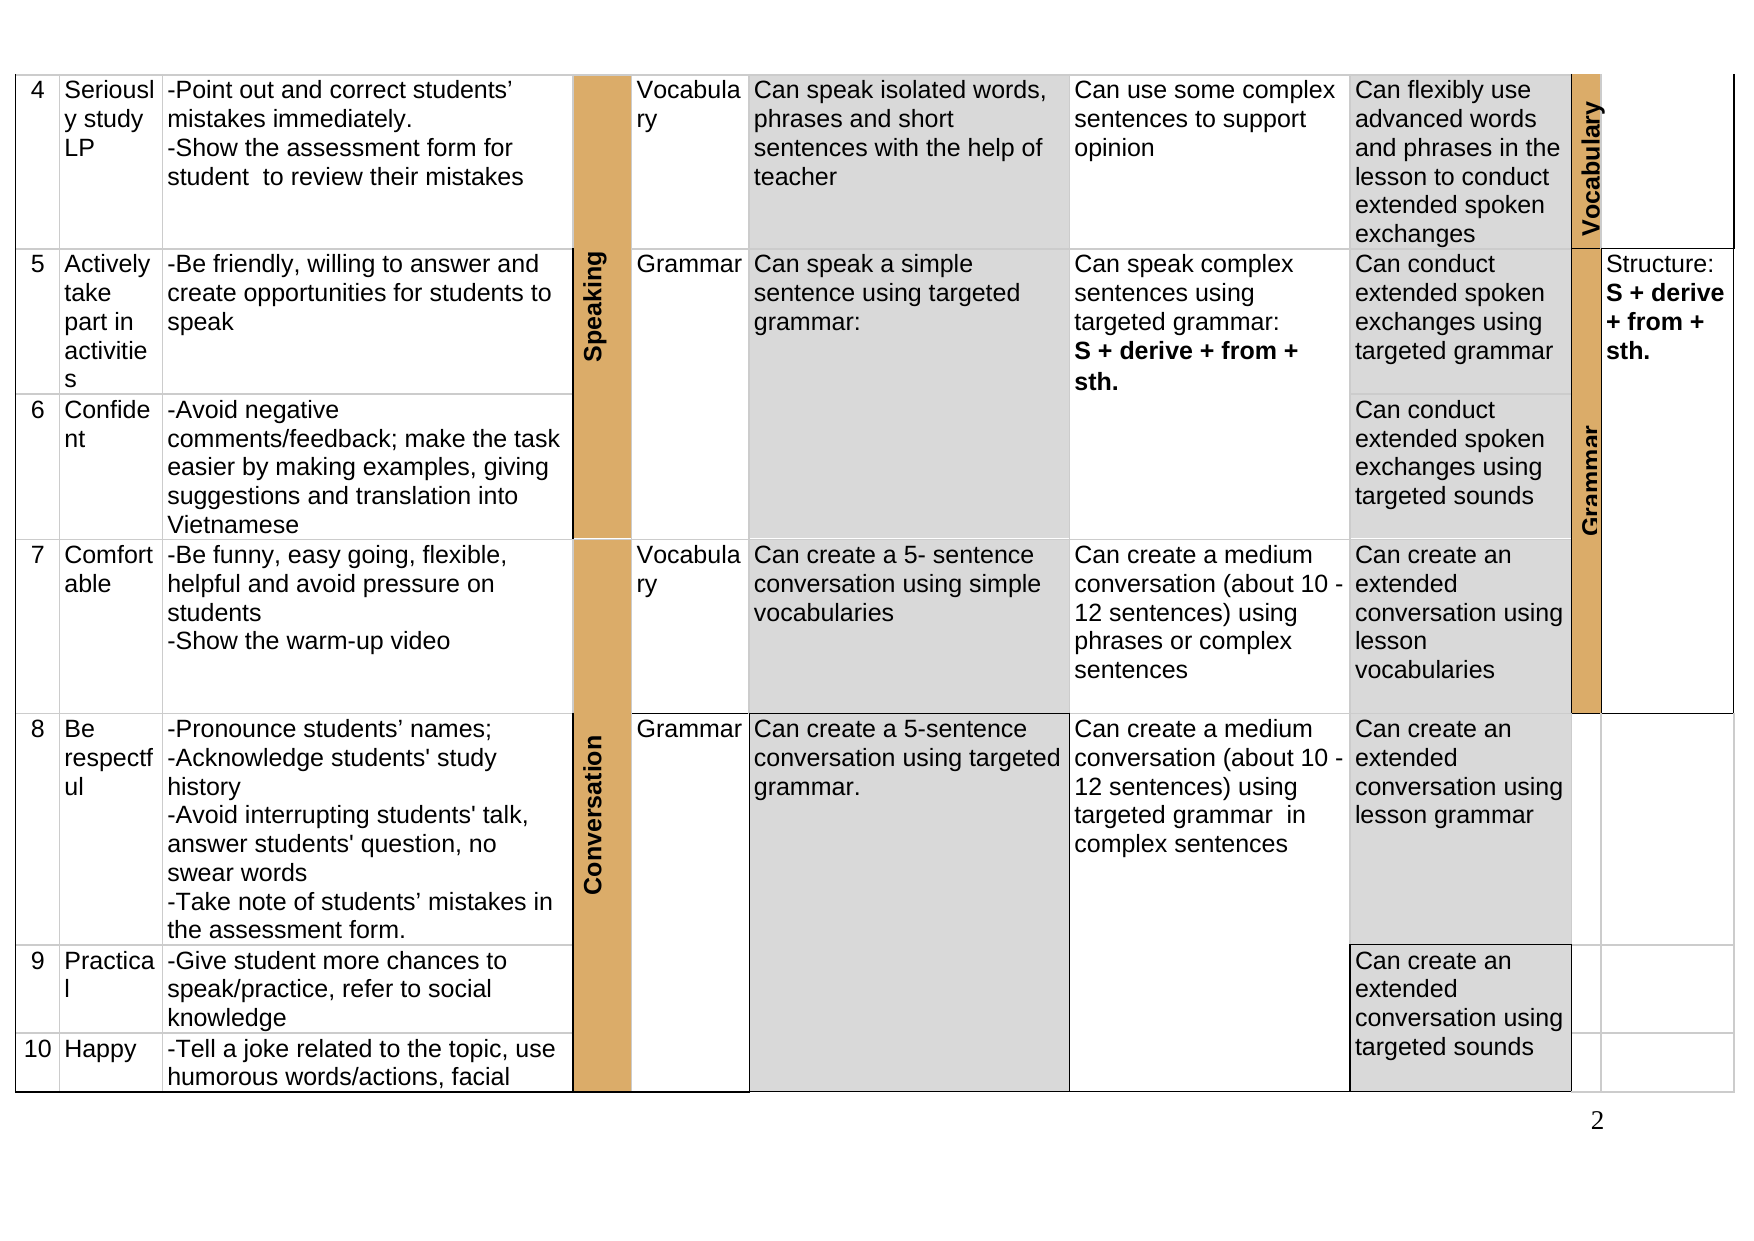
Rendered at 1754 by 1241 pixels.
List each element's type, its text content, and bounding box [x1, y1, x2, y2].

table_cell Can flexibly use advanced words and phrases in the lesson to conduct extended spoken exchanges [1351, 76, 1571, 248]
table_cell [163, 1034, 572, 1091]
table_cell Grammar [632, 250, 748, 538]
table_cell Can create a 5- sentence conversation using simple vocabularies [750, 540, 1069, 713]
table_cell Confident [60, 395, 162, 538]
table_cell Actively take part in activities [60, 250, 162, 393]
table_cell Can speak isolated words, phrases and short sentences with the help of teacher [750, 76, 1069, 248]
table_cell -Avoid negative comments/feedback; make the task easier by making examples, giving suggestions and translation into Vietnamese [163, 395, 572, 538]
table_cell 4 [16, 76, 59, 248]
table_cell Vocabulary [632, 540, 748, 713]
table_cell Structure: S + derive + from + sth. [1602, 249, 1733, 713]
table_cell [1572, 946, 1600, 1032]
table_cell -Give student more chances to speak/practice, refer to social knowledge [163, 946, 572, 1032]
table_cell Speaking [574, 76, 631, 538]
table_cell Can conduct extended spoken exchanges using targeted sounds [1351, 395, 1571, 538]
table_cell Can create a medium conversation (about 10 - 12 sentences) using targeted grammar in complex sentences [1070, 714, 1349, 1091]
table_cell -Be funny, easy going, flexible, helpful and avoid pressure on students -Show the warm-up video [163, 540, 572, 713]
table_cell 10 [16, 1034, 59, 1091]
table_cell Happy [60, 1034, 162, 1091]
table_cell [1572, 714, 1600, 944]
table_cell Can create a medium conversation (about 10 - 12 sentences) using phrases or complex sentences [1070, 540, 1349, 713]
table_cell Vocabulary [632, 76, 748, 248]
table_cell Can create an extended conversation using targeted sounds [1351, 945, 1571, 1091]
table_cell [1602, 946, 1733, 1032]
table_cell Conversation [574, 540, 631, 1091]
table_cell Can use some complex sentences to support opinion [1070, 76, 1349, 248]
table_cell Can create an extended conversation using lesson vocabularies [1351, 540, 1571, 713]
table_cell Be respectful [60, 714, 162, 944]
table_cell 5 [16, 250, 59, 393]
table_cell 8 [16, 714, 59, 944]
table_cell Practical [60, 946, 162, 1032]
table_cell Grammar [1572, 249, 1601, 713]
table_cell Can create a 5-sentence conversation using targeted grammar. [750, 714, 1069, 1091]
table_cell Can speak complex sentences using targeted grammar: S + derive + from + sth. [1070, 250, 1349, 538]
table_cell [1572, 1034, 1600, 1091]
table_cell [1602, 714, 1733, 944]
table_cell [1602, 1034, 1733, 1091]
table_cell Can create an extended conversation using lesson grammar [1351, 714, 1571, 944]
table_cell 7 [16, 540, 59, 713]
table_cell -Be friendly, willing to answer and create opportunities for students to speak [163, 250, 572, 393]
table_cell 9 [16, 946, 59, 1032]
table_cell Seriously study LP [60, 76, 162, 248]
table_cell 6 [16, 395, 59, 538]
table_cell -Point out and correct students’ mistakes immediately. -Show the assessment form for student to review their mistakes [163, 76, 572, 248]
table_cell -Pronounce students’ names; -Acknowledge students' study history -Avoid interrupting students' talk, answer students' question, no swear words -Take note of students’ mistakes in the assessment form. [163, 714, 572, 944]
table_cell Grammar [632, 714, 749, 1091]
table_cell Can speak a simple sentence using targeted grammar: [750, 250, 1069, 538]
table_cell Can conduct extended spoken exchanges using targeted grammar [1351, 250, 1571, 393]
table_cell Comfortable [60, 540, 162, 713]
